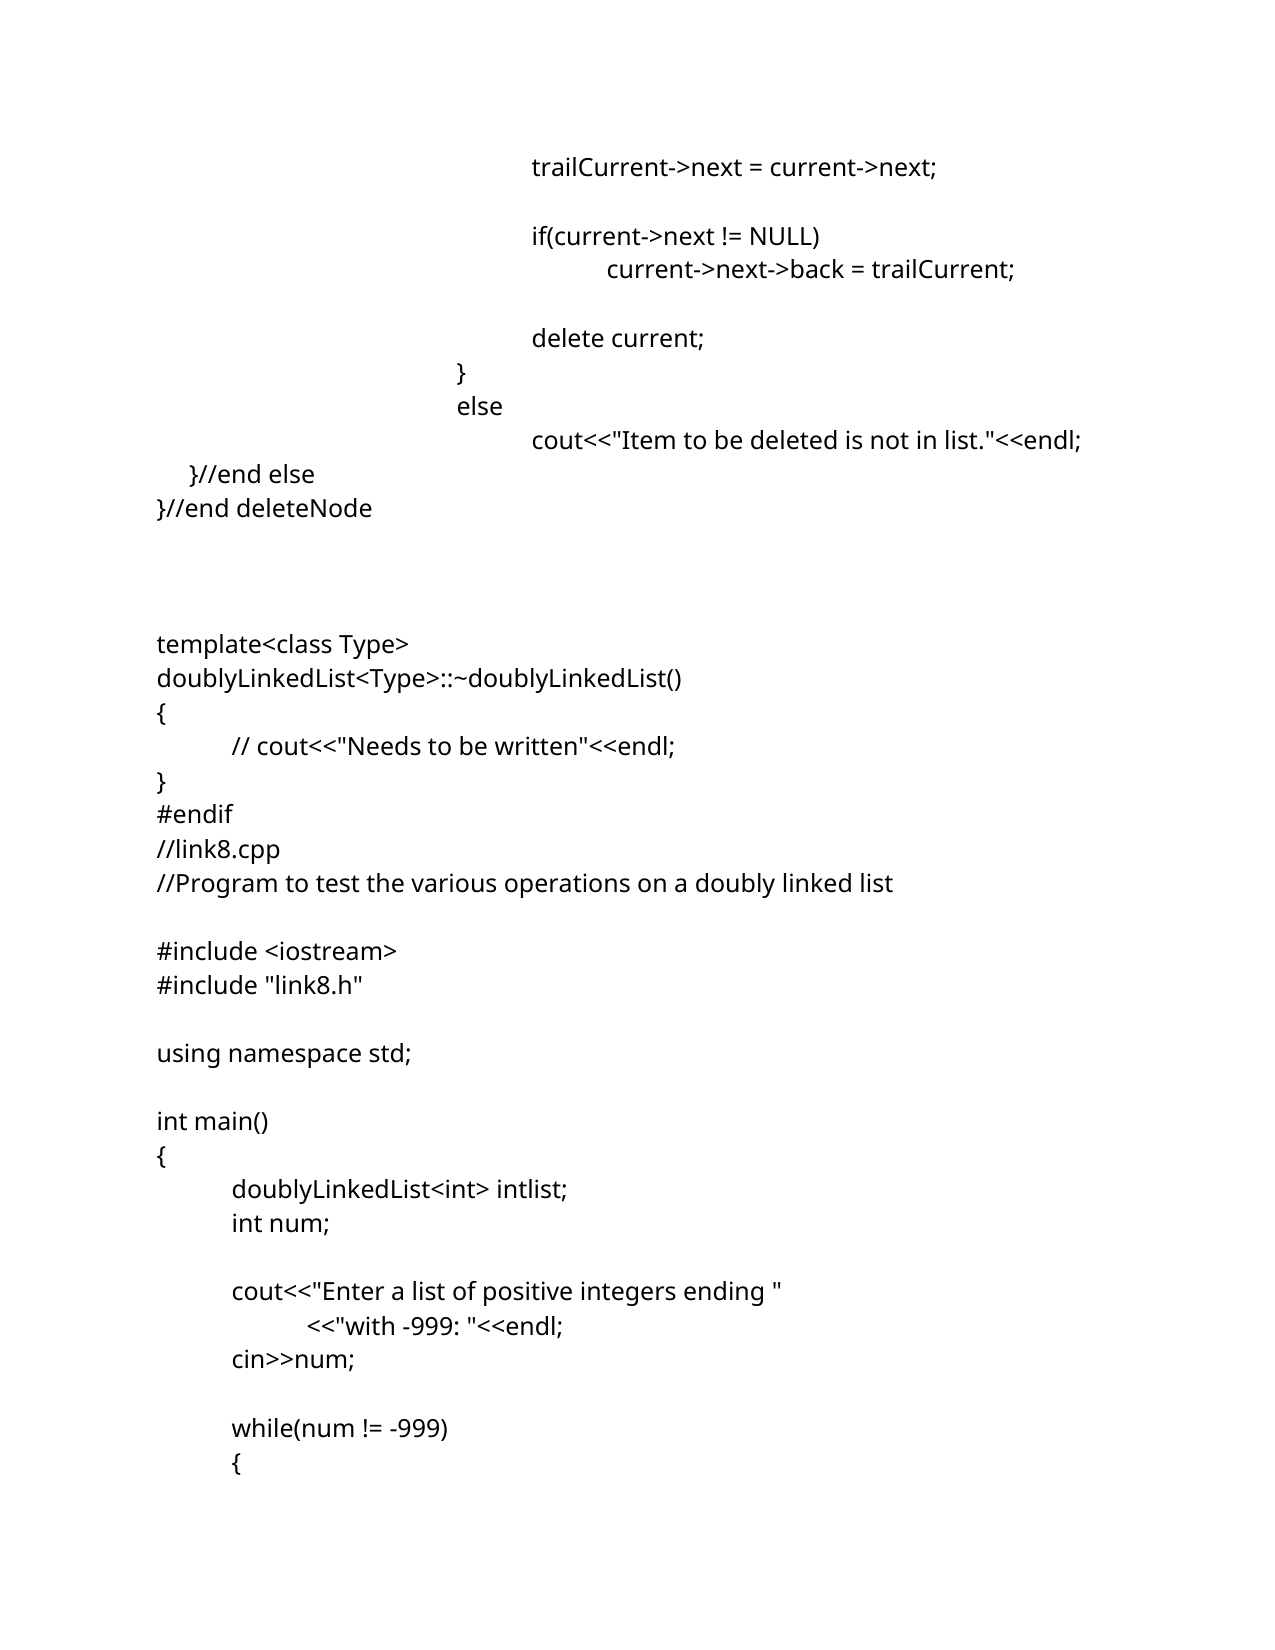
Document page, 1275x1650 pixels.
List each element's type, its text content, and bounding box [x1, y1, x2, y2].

text }//end deleteNode [156, 491, 1118, 525]
text cout<<"Enter a list of positive integers ending " [156, 1274, 1118, 1308]
text doublyLinkedList<int> intlist; [156, 1172, 1118, 1206]
text using namespace std; [156, 1036, 1118, 1070]
text delete current; [156, 320, 1118, 354]
text cout<<"Item to be deleted is not in list."<<endl; [156, 422, 1118, 457]
text int main() [156, 1104, 1118, 1138]
text //Program to test the various operations on a doubly linked list [156, 865, 1118, 899]
text #endif [156, 797, 1118, 831]
text if(current->next != NULL) [156, 218, 1118, 252]
text #include <iostream> [156, 933, 1118, 967]
text { [156, 695, 1118, 729]
text while(num != -999) [156, 1410, 1118, 1444]
text // cout<<"Needs to be written"<<endl; [156, 729, 1118, 763]
text else [156, 388, 1118, 422]
text #include "link8.h" [156, 967, 1118, 1002]
text }//end else [156, 457, 1118, 491]
text { [156, 1444, 1118, 1478]
text template<class Type> [156, 627, 1118, 661]
text <<"with -999: "<<endl; [156, 1308, 1118, 1342]
text //link8.cpp [156, 831, 1118, 865]
text doublyLinkedList<Type>::~doublyLinkedList() [156, 661, 1118, 695]
text } [156, 763, 1118, 797]
text trailCurrent->next = current->next; [156, 150, 1118, 184]
text { [156, 1138, 1118, 1172]
text cin>>num; [156, 1342, 1118, 1376]
text int num; [156, 1206, 1118, 1240]
text } [156, 354, 1118, 388]
text current->next->back = trailCurrent; [156, 252, 1118, 286]
